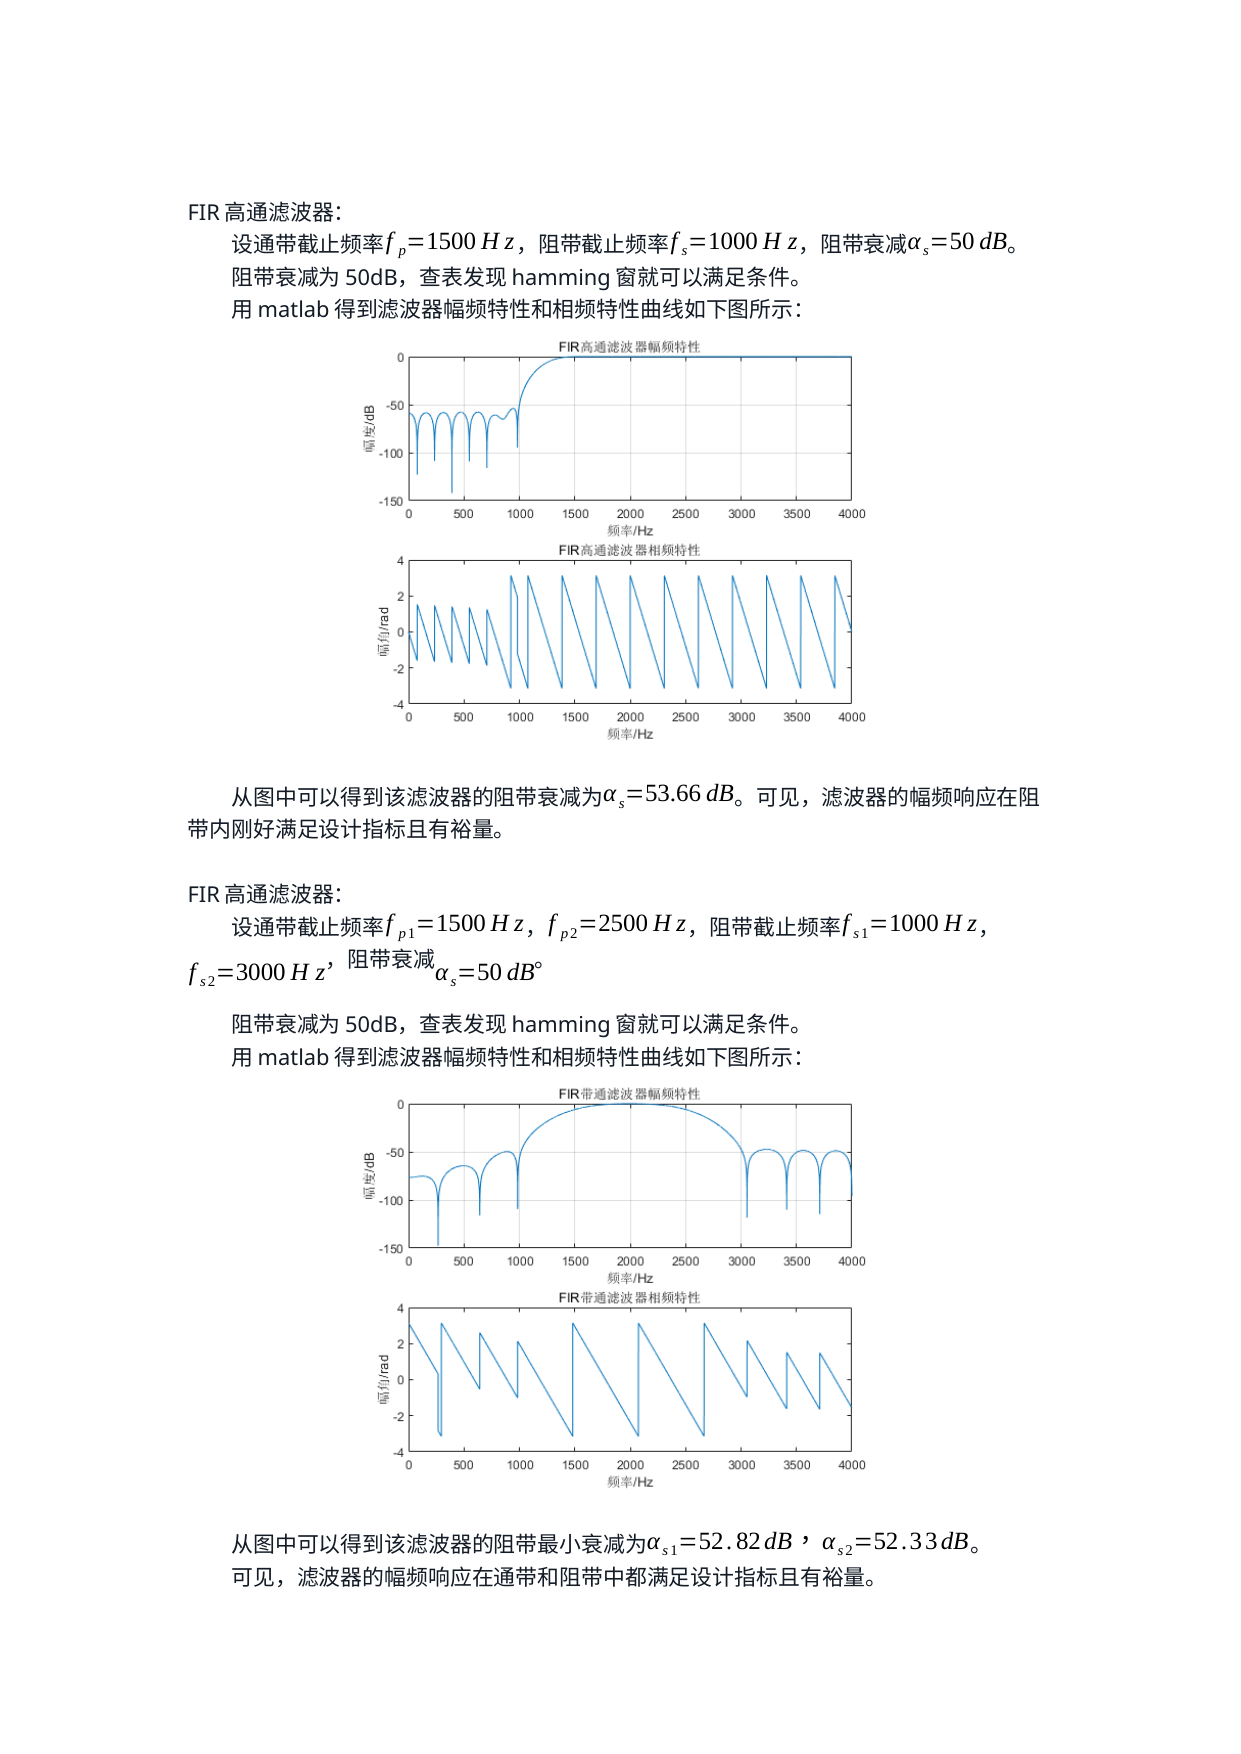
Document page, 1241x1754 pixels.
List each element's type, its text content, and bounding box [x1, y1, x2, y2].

text 设通带截止频率，阻带截止频率，阻带衰减。 [187, 227, 1053, 259]
text 阻带衰减为50dB，查表发现hamming窗就可以满足条件。 [187, 259, 1053, 292]
text 从图中可以得到该滤波器的阻带衰减为。可见，滤波器的幅频响应在阻带内刚好满足设计指标且有裕量。 [187, 779, 1053, 844]
text 阻带衰减为50dB，查表发现hamming窗就可以满足条件。 [187, 1007, 1053, 1039]
text 用matlab得到滤波器幅频特性和相频特性曲线如下图所示： [187, 292, 1053, 324]
text 可见，滤波器的幅频响应在通带和阻带中都满足设计指标且有裕量。 [187, 1559, 1053, 1592]
text FIR高通滤波器： [187, 194, 1053, 227]
picture [334, 1072, 906, 1501]
text 设通带截止频率，，阻带截止频率，，阻带衰减。 [187, 909, 1053, 1007]
text FIR高通滤波器： [187, 877, 1053, 909]
text 用matlab得到滤波器幅频特性和相频特性曲线如下图所示： [187, 1039, 1053, 1072]
picture [334, 324, 906, 753]
text 从图中可以得到该滤波器的阻带最小衰减为。 [187, 1527, 1053, 1559]
